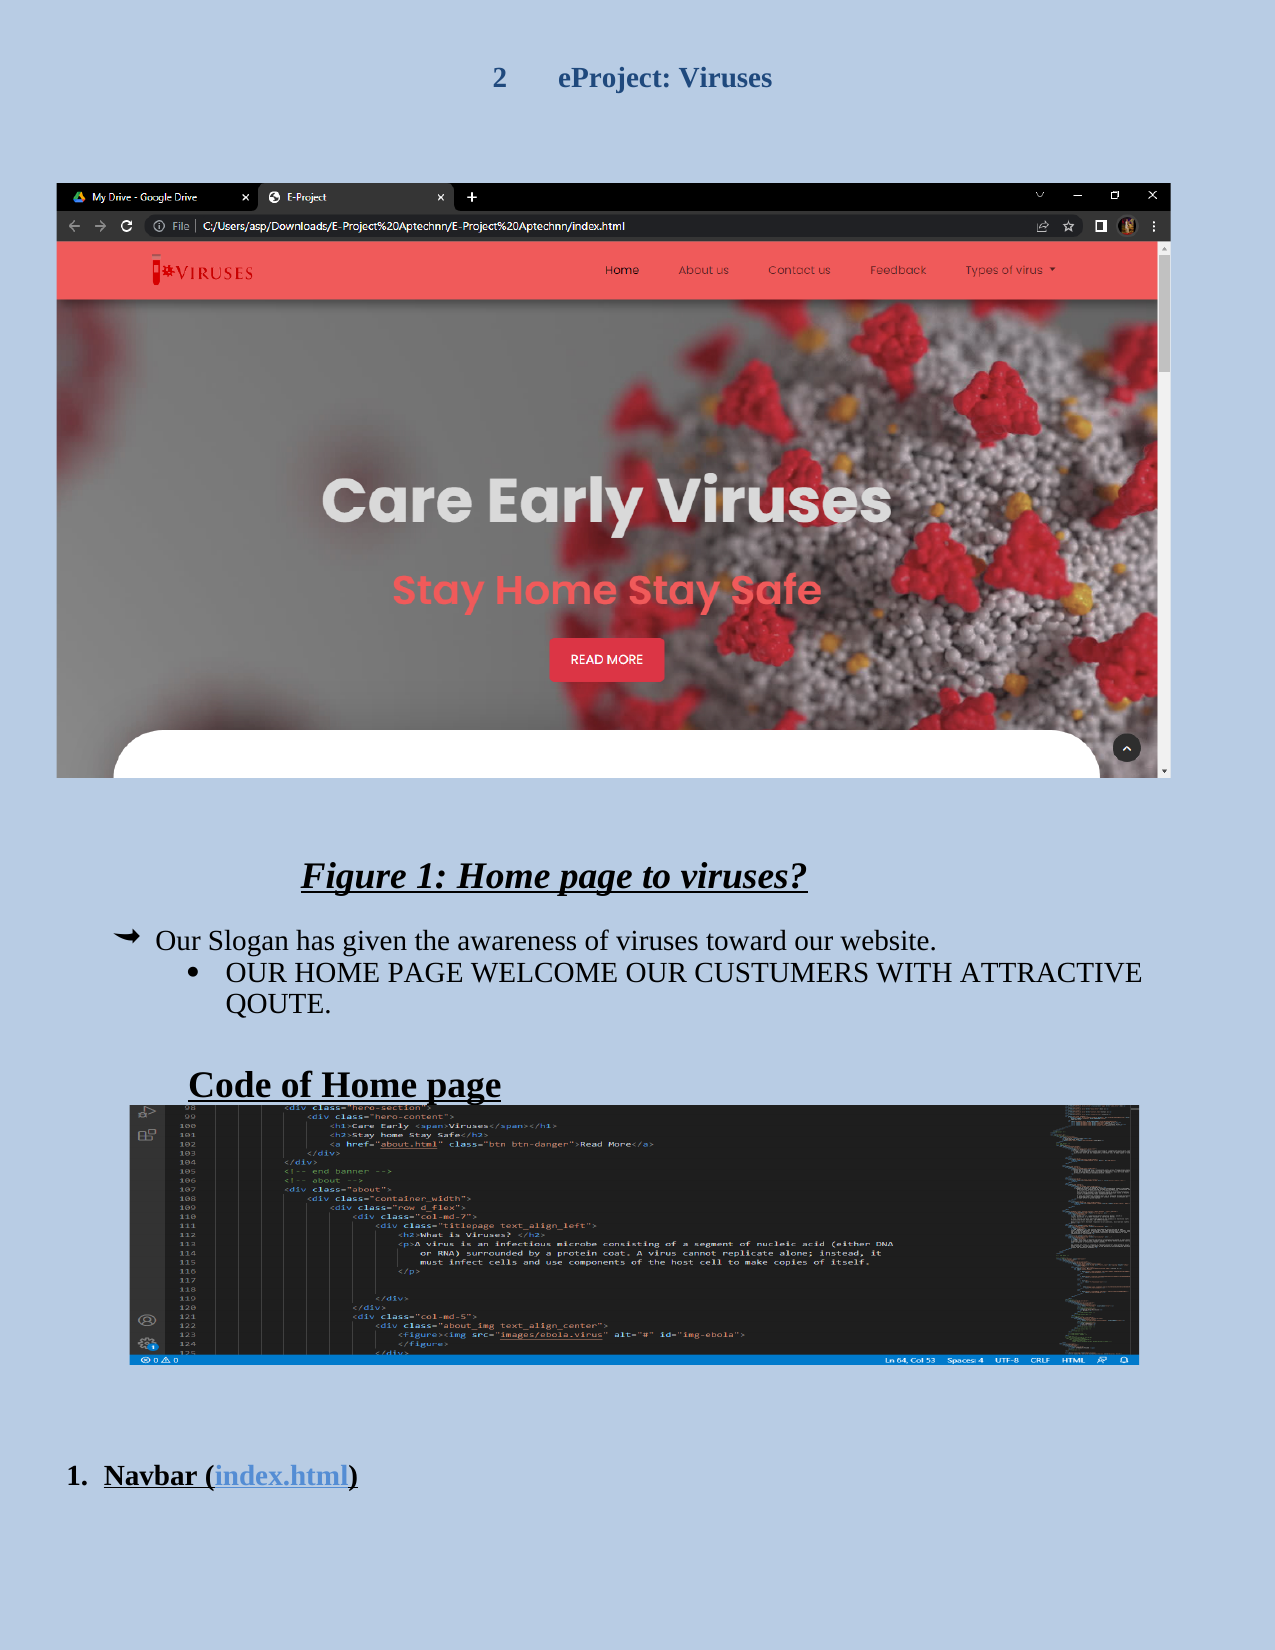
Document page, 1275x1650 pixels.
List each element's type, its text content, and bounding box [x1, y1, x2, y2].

list OUR HOME PAGE WELCOME OUR CUSTUMERS WITH ATTRACTIVE QOUTE. [188, 958, 1154, 1020]
picture [129, 1105, 1140, 1365]
list Navbar (index.html) [66, 1458, 1208, 1491]
text Figure 1: Home page to viruses? [300, 854, 1208, 897]
picture [112, 922, 141, 951]
picture [56, 183, 1171, 778]
text Code of Home page [57, 1065, 1154, 1106]
text Our Slogan has given the awareness of viruses toward our website. [112, 924, 1132, 957]
